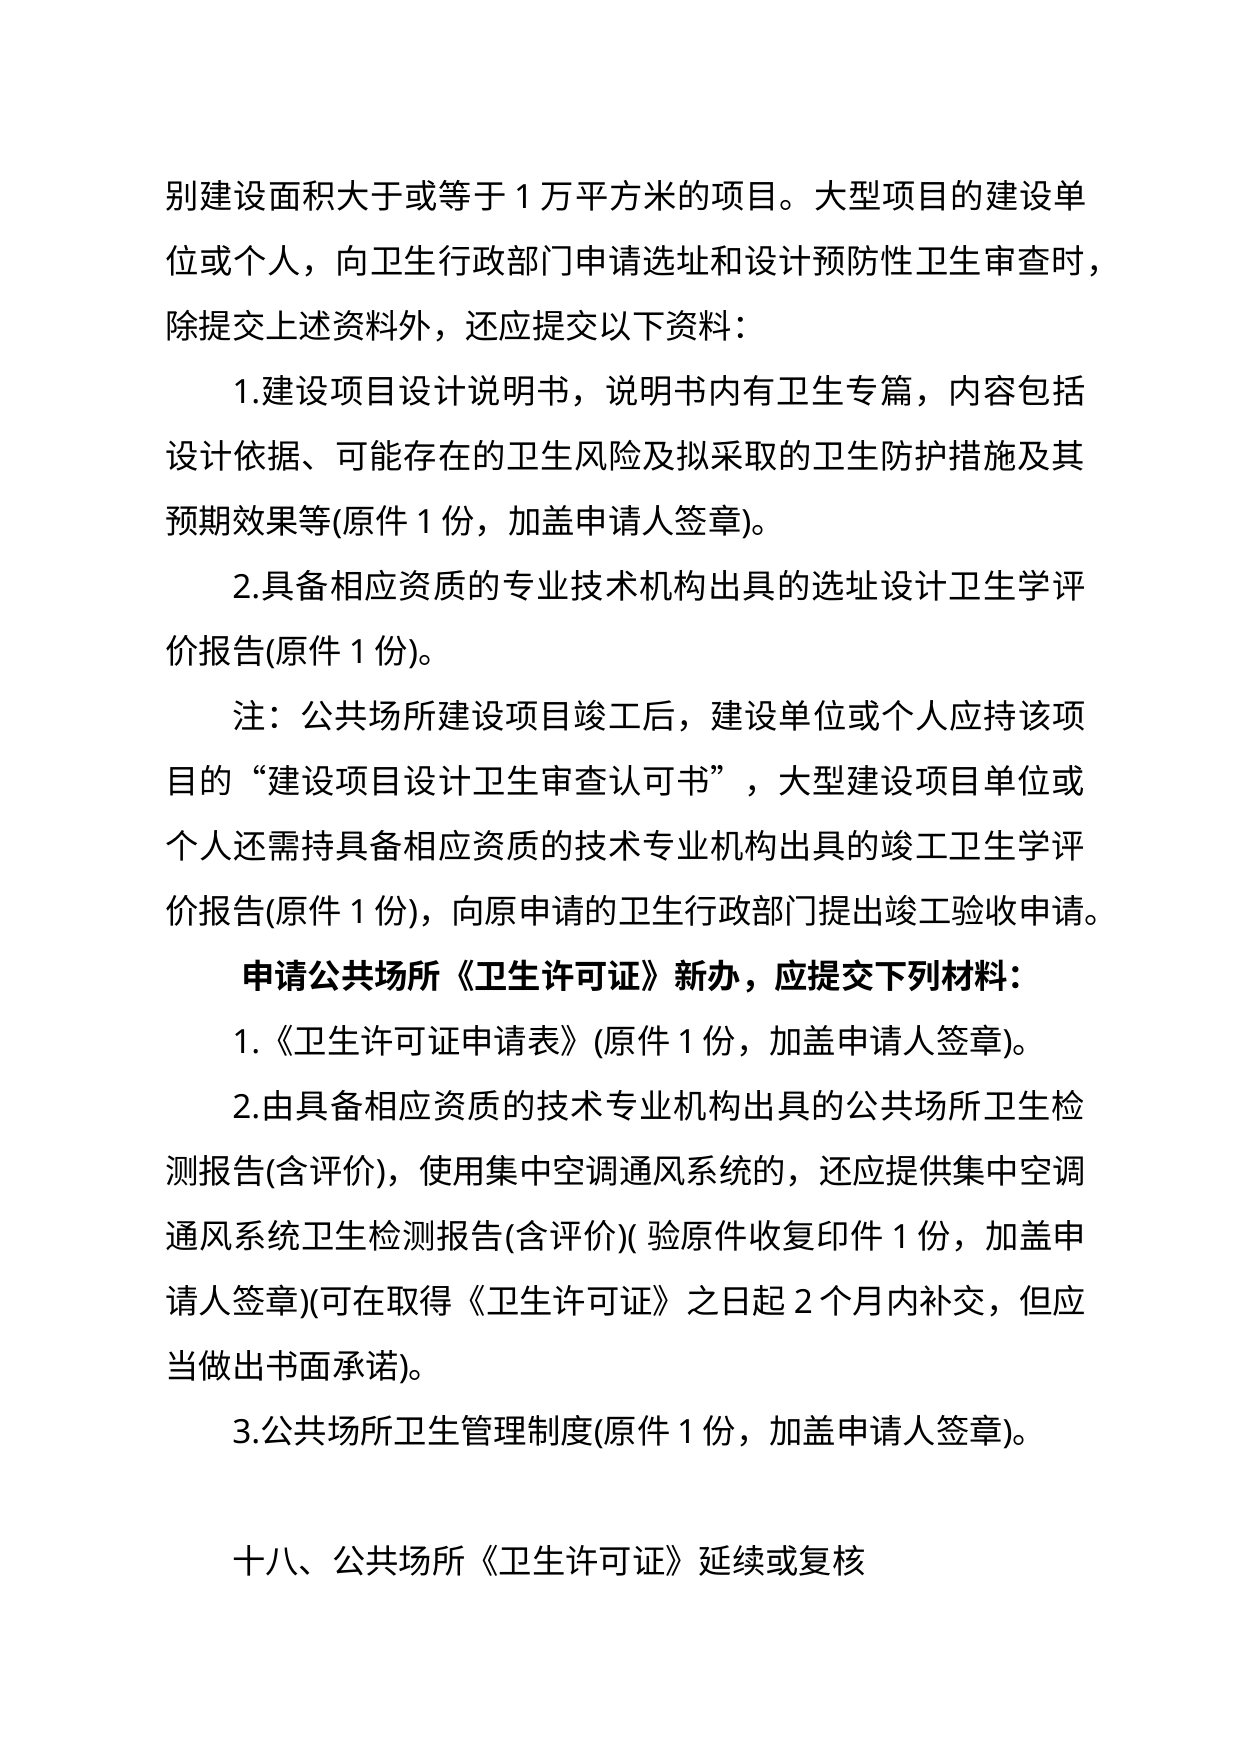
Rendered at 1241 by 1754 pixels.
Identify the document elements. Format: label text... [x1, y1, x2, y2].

text 十八、公共场所《卫生许可证》延续或复核 [165, 1527, 1087, 1592]
text 注：公共场所建设项目竣工后，建设单位或个人应持该项目的“建设项目设计卫生审查认可书”，大型建设项目单位或个人还需持具备相应资质的技术专业机构出具的竣工卫生学评价报告(原件1份)，向原申请的卫生行政部门提出竣工验收申请。 [165, 682, 1087, 942]
text 2.具备相应资质的专业技术机构出具的选址设计卫生学评价报告(原件1份)。 [165, 552, 1087, 682]
text 1.建设项目设计说明书，说明书内有卫生专篇，内容包括设计依据、可能存在的卫生风险及拟采取的卫生防护措施及其预期效果等(原件1份，加盖申请人签章)。 [165, 357, 1087, 552]
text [165, 162, 1087, 357]
text 1.《卫生许可证申请表》(原件1份，加盖申请人签章)。 [165, 1007, 1087, 1072]
text 3.公共场所卫生管理制度(原件1份，加盖申请人签章)。 [165, 1397, 1087, 1462]
text 2.由具备相应资质的技术专业机构出具的公共场所卫生检测报告(含评价)，使用集中空调通风系统的，还应提供集中空调通风系统卫生检测报告(含评价)( 验原件收复印件1份，加盖申请人签章)(可在取得《卫生许可证》之日起2个月内补交，但应当做出书面承诺)。 [165, 1072, 1087, 1397]
text 申请公共场所《卫生许可证》新办，应提交下列材料： [165, 942, 1087, 1007]
